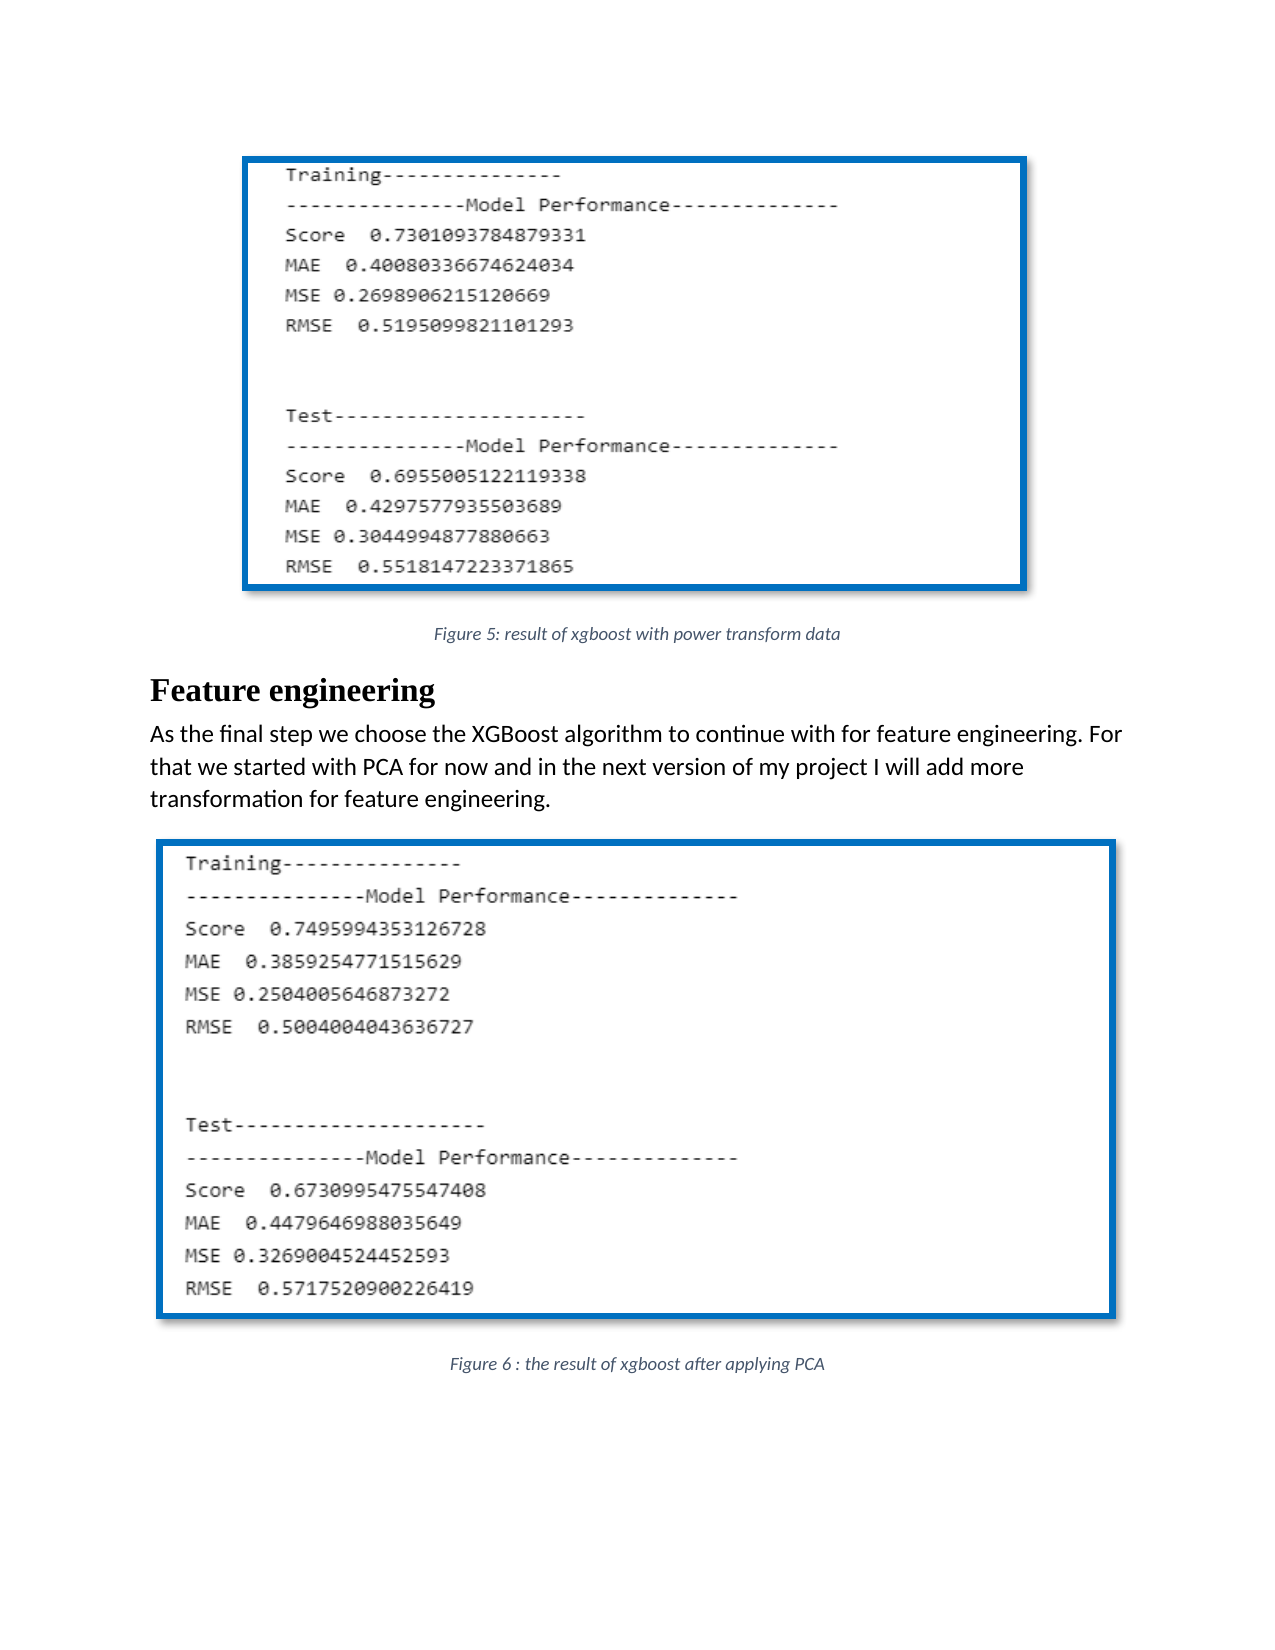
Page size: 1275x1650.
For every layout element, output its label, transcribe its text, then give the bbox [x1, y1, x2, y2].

text As the final step we choose the XGBoost algorithm to continue with for feature engineering. For that we started with PCA for now and in the next version of my project I will add more transformation for feature engineering. [150, 718, 1125, 814]
subtitle Feature engineering [150, 670, 1125, 708]
picture [248, 163, 1020, 584]
picture [163, 846, 1109, 1313]
text Figure : result of xgboost with power transform data [150, 622, 1125, 645]
text Figure : the result of xgboost after applying PCA [150, 1352, 1125, 1375]
